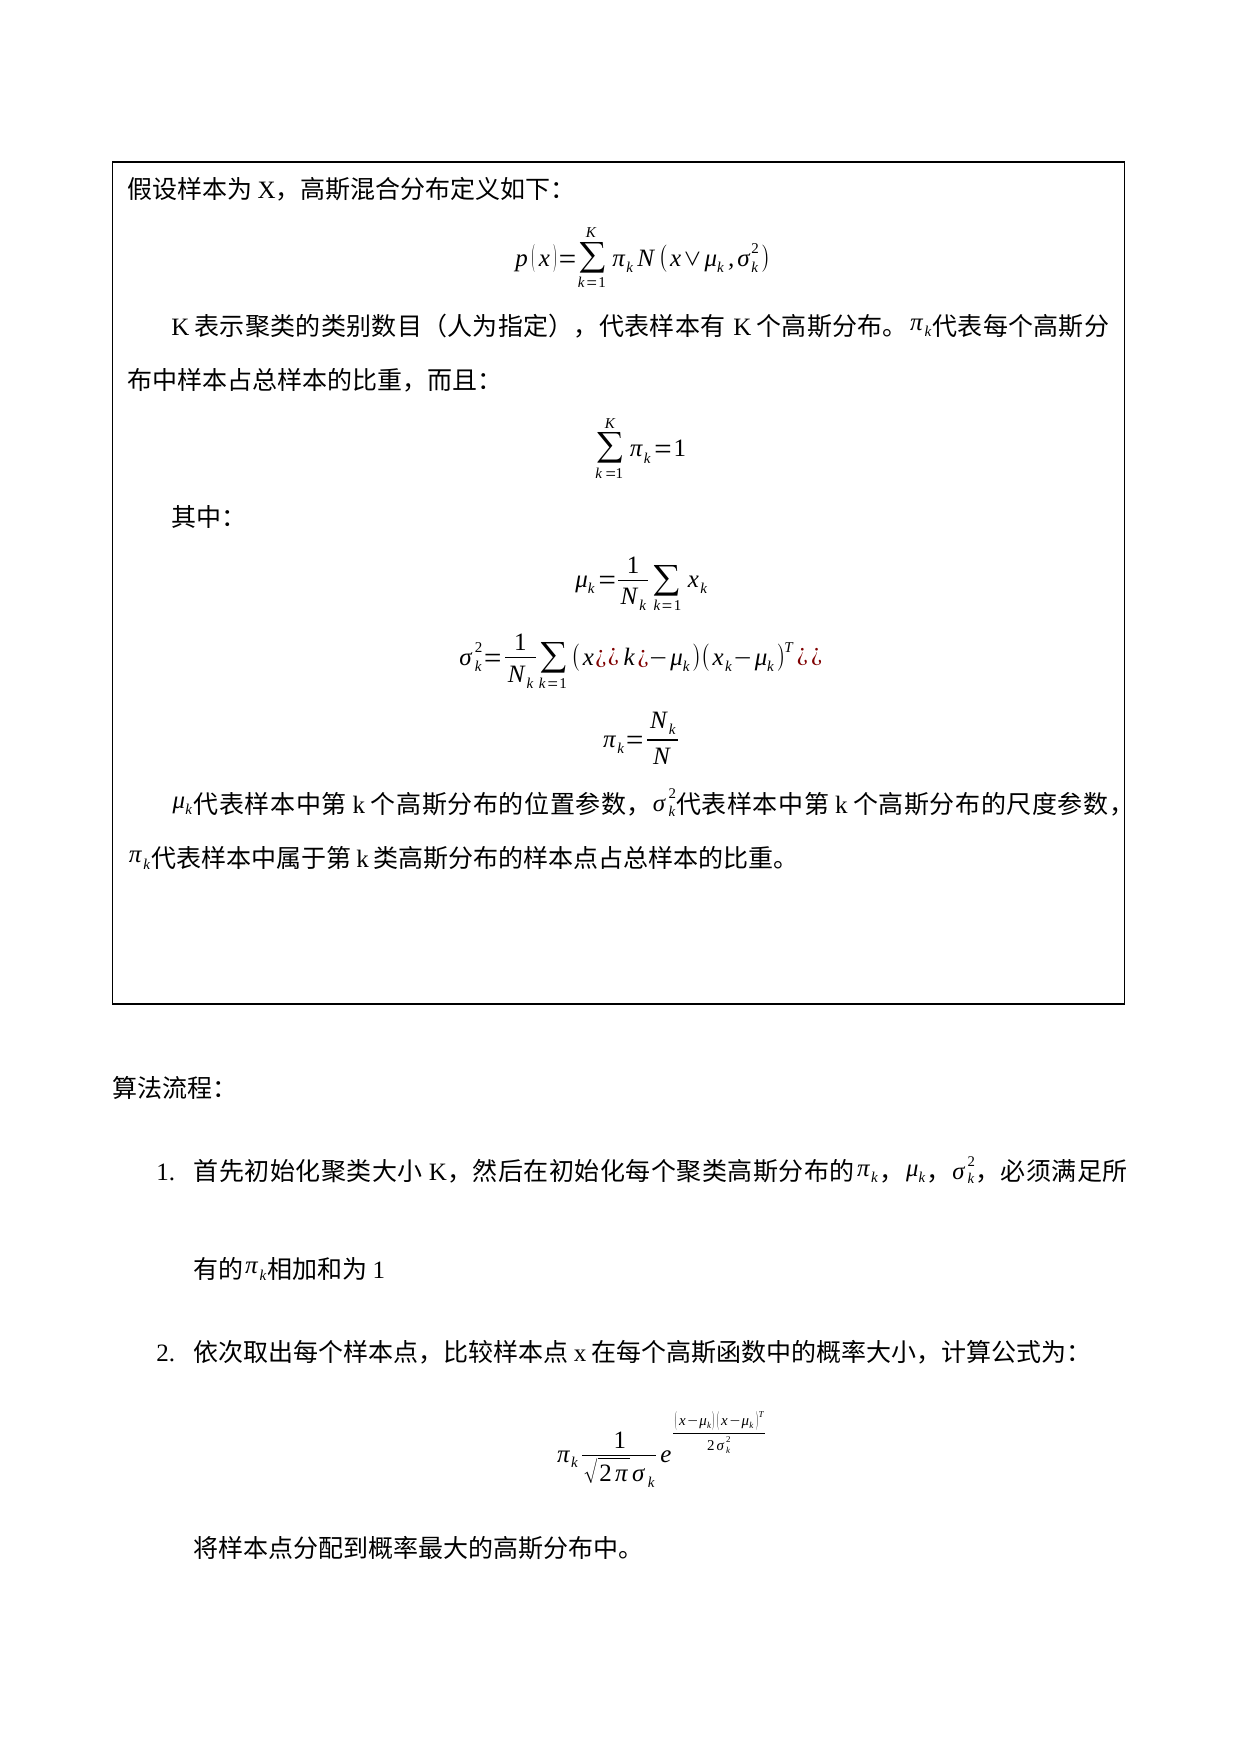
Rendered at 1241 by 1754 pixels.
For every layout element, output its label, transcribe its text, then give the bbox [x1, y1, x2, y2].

list 依次取出每个样本点，比较样本点x在每个高斯函数中的概率大小，计算公式为： [156, 1318, 1128, 1383]
list 首先初始化聚类大小K，然后在初始化每个聚类高斯分布的，，，必须满足所有的相加和为1 [156, 1137, 1128, 1300]
text 将样本点分配到概率最大的高斯分布中。 [150, 1514, 1128, 1579]
text 算法流程： [112, 1054, 1128, 1119]
